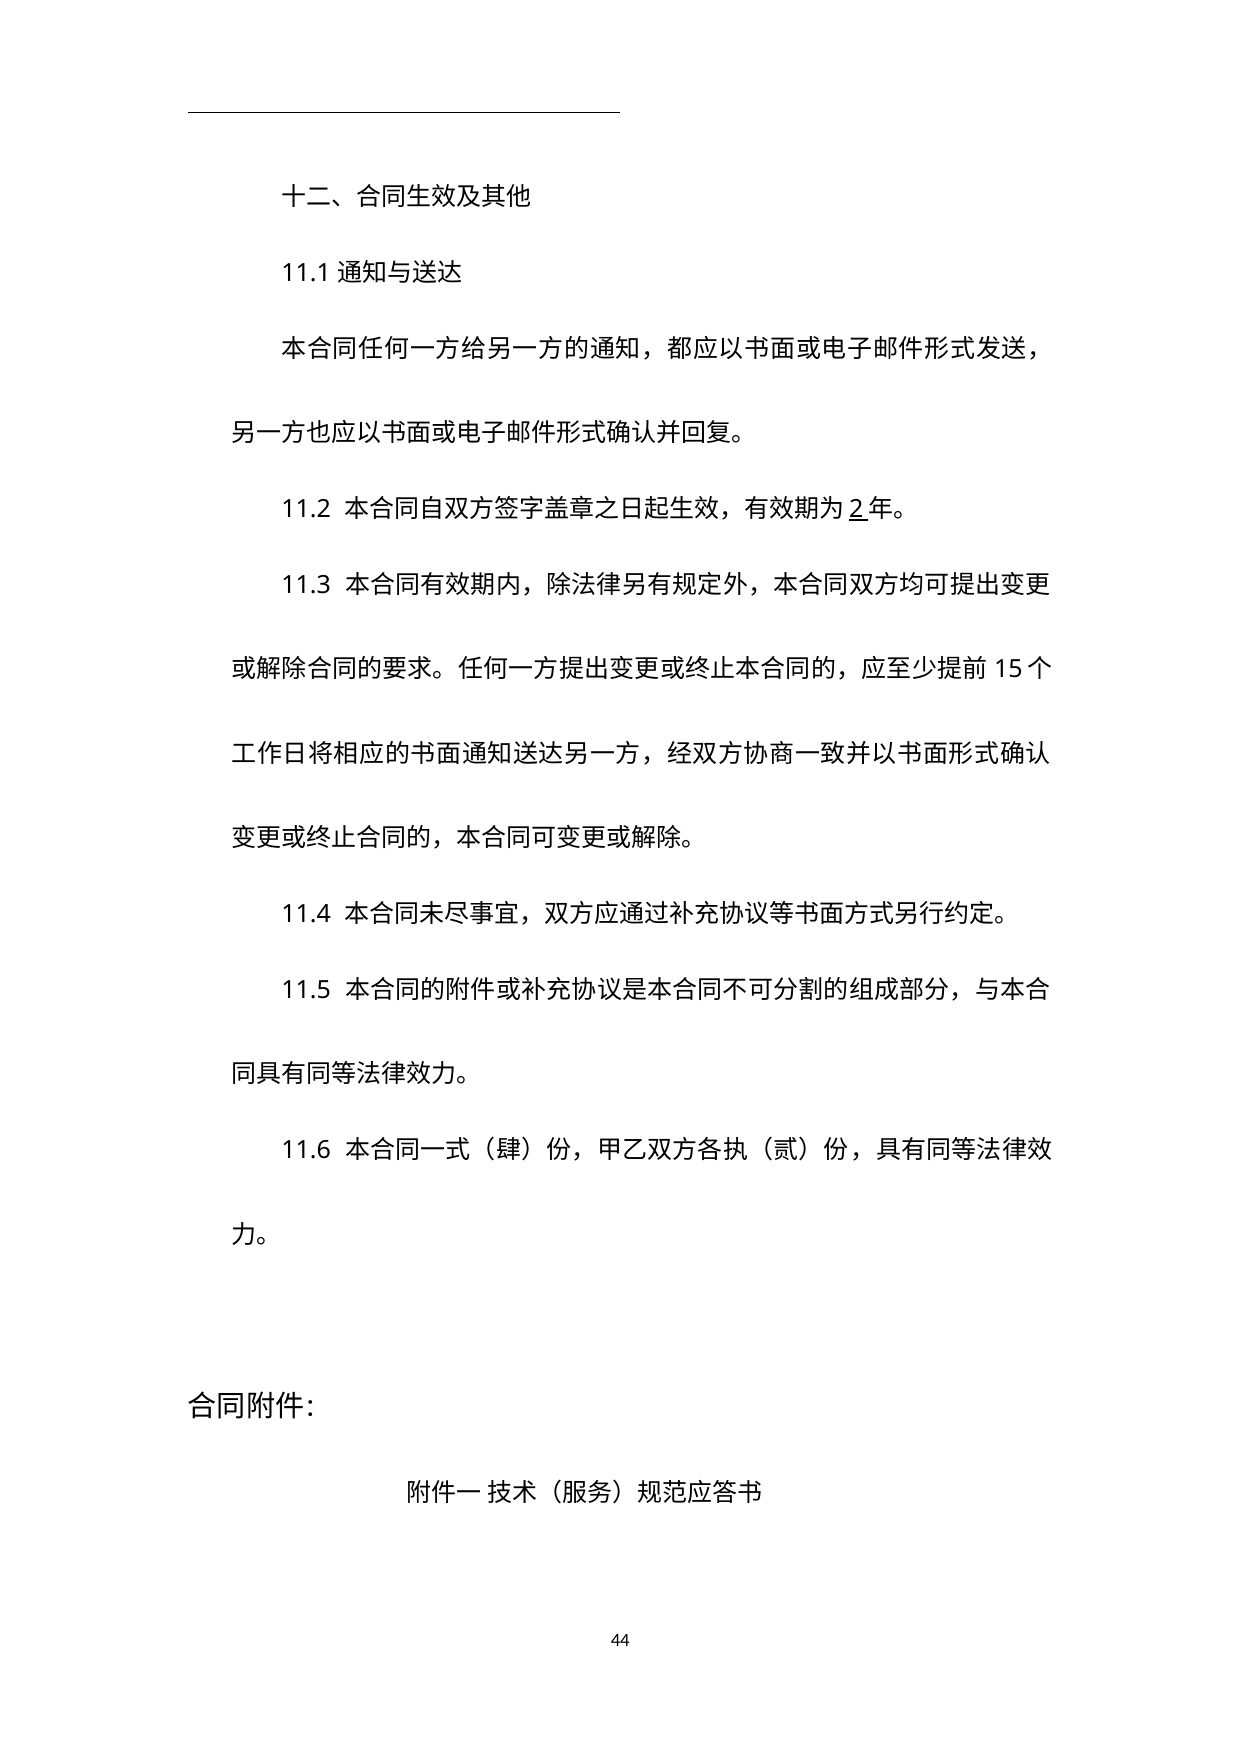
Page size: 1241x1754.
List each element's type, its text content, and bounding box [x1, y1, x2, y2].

text 11.3 本合同有效期内，除法律另有规定外，本合同双方均可提出变更或解除合同的要求。任何一方提出变更或终止本合同的，应至少提前15个工作日将相应的书面通知送达另一方，经双方协商一致并以书面形式确认变更或终止合同的，本合同可变更或解除。 [231, 550, 1053, 868]
text 11.1 通知与送达 [231, 238, 1053, 303]
text 本合同任何一方给另一方的通知，都应以书面或电子邮件形式发送，另一方也应以书面或电子邮件形式确认并回复。 [231, 314, 1053, 463]
text 附件一 技术（服务）规范应答书 [231, 1458, 1053, 1523]
text 11.4 本合同未尽事宜，双方应通过补充协议等书面方式另行约定。 [231, 879, 1053, 944]
text 11.5 本合同的附件或补充协议是本合同不可分割的组成部分，与本合同具有同等法律效力。 [231, 955, 1053, 1104]
text 合同附件： [187, 1372, 1053, 1437]
text 11.6 本合同一式（肆）份，甲乙双方各执（贰）份，具有同等法律效力。 [231, 1115, 1053, 1265]
text 11.2 本合同自双方签字盖章之日起生效，有效期为2年。 [231, 474, 1053, 539]
text 十二、合同生效及其他 [231, 162, 1053, 227]
